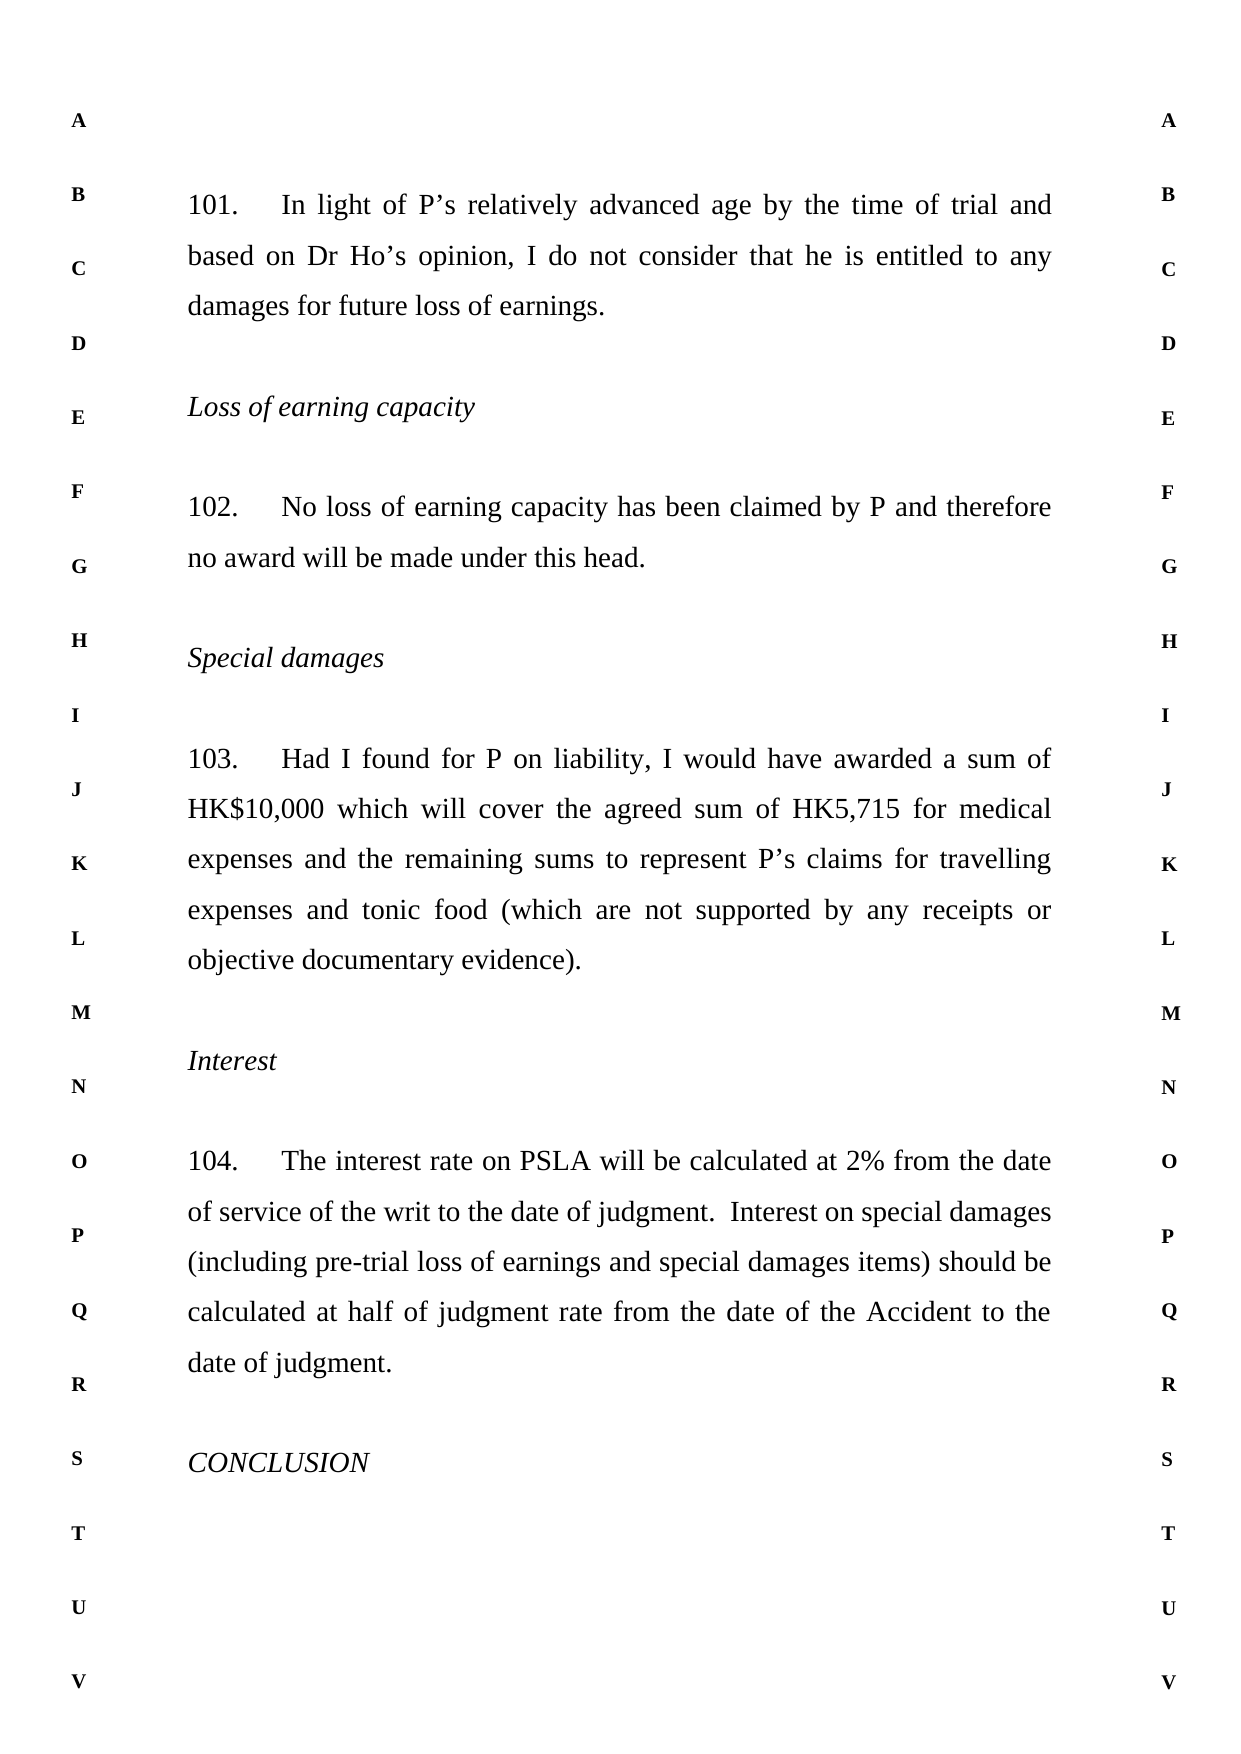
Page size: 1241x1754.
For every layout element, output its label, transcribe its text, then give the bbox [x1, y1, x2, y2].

list Interest [187, 1043, 1053, 1076]
list No loss of earning capacity has been claimed by P and therefore no award will be made under this head. [187, 489, 1053, 573]
list In light of P’s relatively advanced age by the time of trial and based on Dr Ho’s opinion, I do not consider that he is entitled to any damages for future loss of earnings. [187, 187, 1053, 322]
text Special damages [187, 640, 1053, 674]
text Loss of earning capacity [187, 389, 1053, 422]
text CONCLUSION [187, 1445, 1053, 1479]
list The interest rate on PSLA will be calculated at 2% from the date of service of the writ to the date of judgment. Interest on special damages (including pre-trial loss of earnings and special damages items) should be calculated at half of judgment rate from the date of the Accident to the date of judgment. [187, 1143, 1053, 1378]
list Had I found for P on liability, I would have awarded a sum of HK$10,000 which will cover the agreed sum of HK5,715 for medical expenses and the remaining sums to represent P’s claims for travelling expenses and tonic food (which are not supported by any receipts or objective documentary evidence). [187, 741, 1053, 976]
